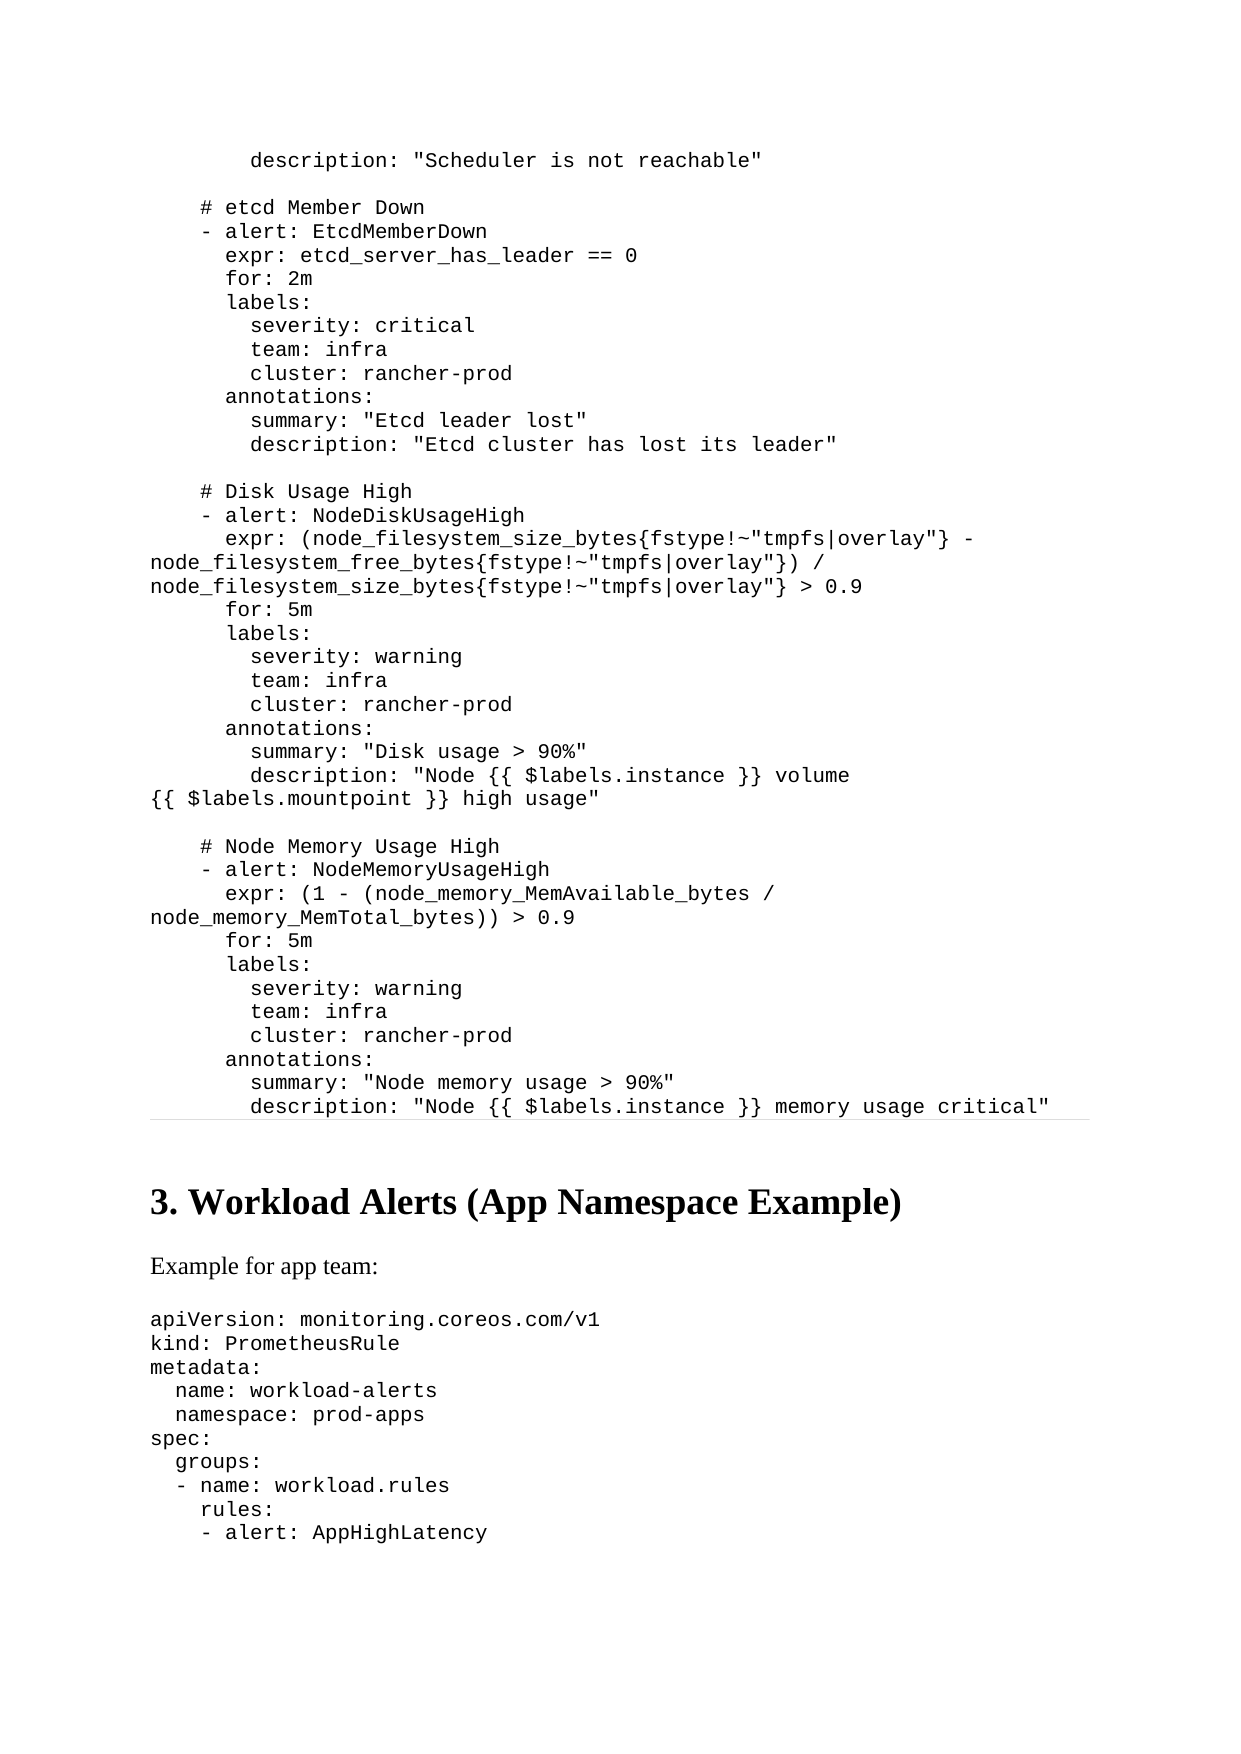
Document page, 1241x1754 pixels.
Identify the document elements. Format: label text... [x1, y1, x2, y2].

text cluster: rancher-prod [150, 694, 1090, 717]
text severity: warning [150, 647, 1090, 670]
text for: 5m [150, 599, 1090, 623]
text rules: [150, 1498, 1090, 1522]
text cluster: rancher-prod [150, 1025, 1090, 1048]
text severity: critical [150, 316, 1090, 339]
text kind: PrometheusRule [150, 1333, 1090, 1357]
text team: infra [150, 339, 1090, 363]
text labels: [150, 954, 1090, 978]
text - alert: EtcdMemberDown [150, 221, 1090, 244]
text labels: [150, 292, 1090, 316]
text team: infra [150, 1001, 1090, 1025]
text - alert: NodeDiskUsageHigh [150, 505, 1090, 528]
text annotations: [150, 386, 1090, 410]
text severity: warning [150, 978, 1090, 1001]
text for: 5m [150, 930, 1090, 954]
text namespace: prod-apps [150, 1404, 1090, 1428]
text for: 2m [150, 268, 1090, 292]
text metadata: [150, 1357, 1090, 1380]
text expr: etcd_server_has_leader == 0 [150, 244, 1090, 268]
text spec: [150, 1428, 1090, 1451]
text # Disk Usage High [150, 481, 1090, 505]
text team: infra [150, 670, 1090, 694]
text - alert: AppHighLatency [150, 1522, 1090, 1546]
text labels: [150, 623, 1090, 647]
text summary: "Etcd leader lost" [150, 410, 1090, 434]
text # Node Memory Usage High [150, 836, 1090, 859]
text description: "Scheduler is not reachable" [150, 150, 1090, 174]
text description: "Node {{ $labels.instance }} volume {{ $labels.mountpoint }} high usage" [150, 765, 1090, 812]
text expr: (1 - (node_memory_MemAvailable_bytes / node_memory_MemTotal_bytes)) > 0.9 [150, 883, 1090, 930]
text groups: [150, 1451, 1090, 1475]
text expr: (node_filesystem_size_bytes{fstype!~"tmpfs|overlay"} - node_filesystem_free_bytes{fstype!~"tmpfs|overlay"}) / node_filesystem_size_bytes{fstype!~"tmpfs|overlay"} > 0.9 [150, 528, 1090, 599]
text - alert: NodeMemoryUsageHigh [150, 859, 1090, 883]
text cluster: rancher-prod [150, 363, 1090, 386]
text description: "Node {{ $labels.instance }} memory usage critical" [150, 1096, 1090, 1119]
text annotations: [150, 1048, 1090, 1072]
text description: "Etcd cluster has lost its leader" [150, 434, 1090, 457]
text name: workload-alerts [150, 1380, 1090, 1404]
text Example for app team: [150, 1251, 1090, 1280]
text apiVersion: monitoring.coreos.com/v1 [150, 1309, 1090, 1333]
text annotations: [150, 717, 1090, 741]
text 3. Workload Alerts (App Namespace Example) [150, 1179, 1090, 1222]
text summary: "Disk usage > 90%" [150, 741, 1090, 765]
text # etcd Member Down [150, 197, 1090, 221]
text summary: "Node memory usage > 90%" [150, 1072, 1090, 1096]
text - name: workload.rules [150, 1475, 1090, 1498]
